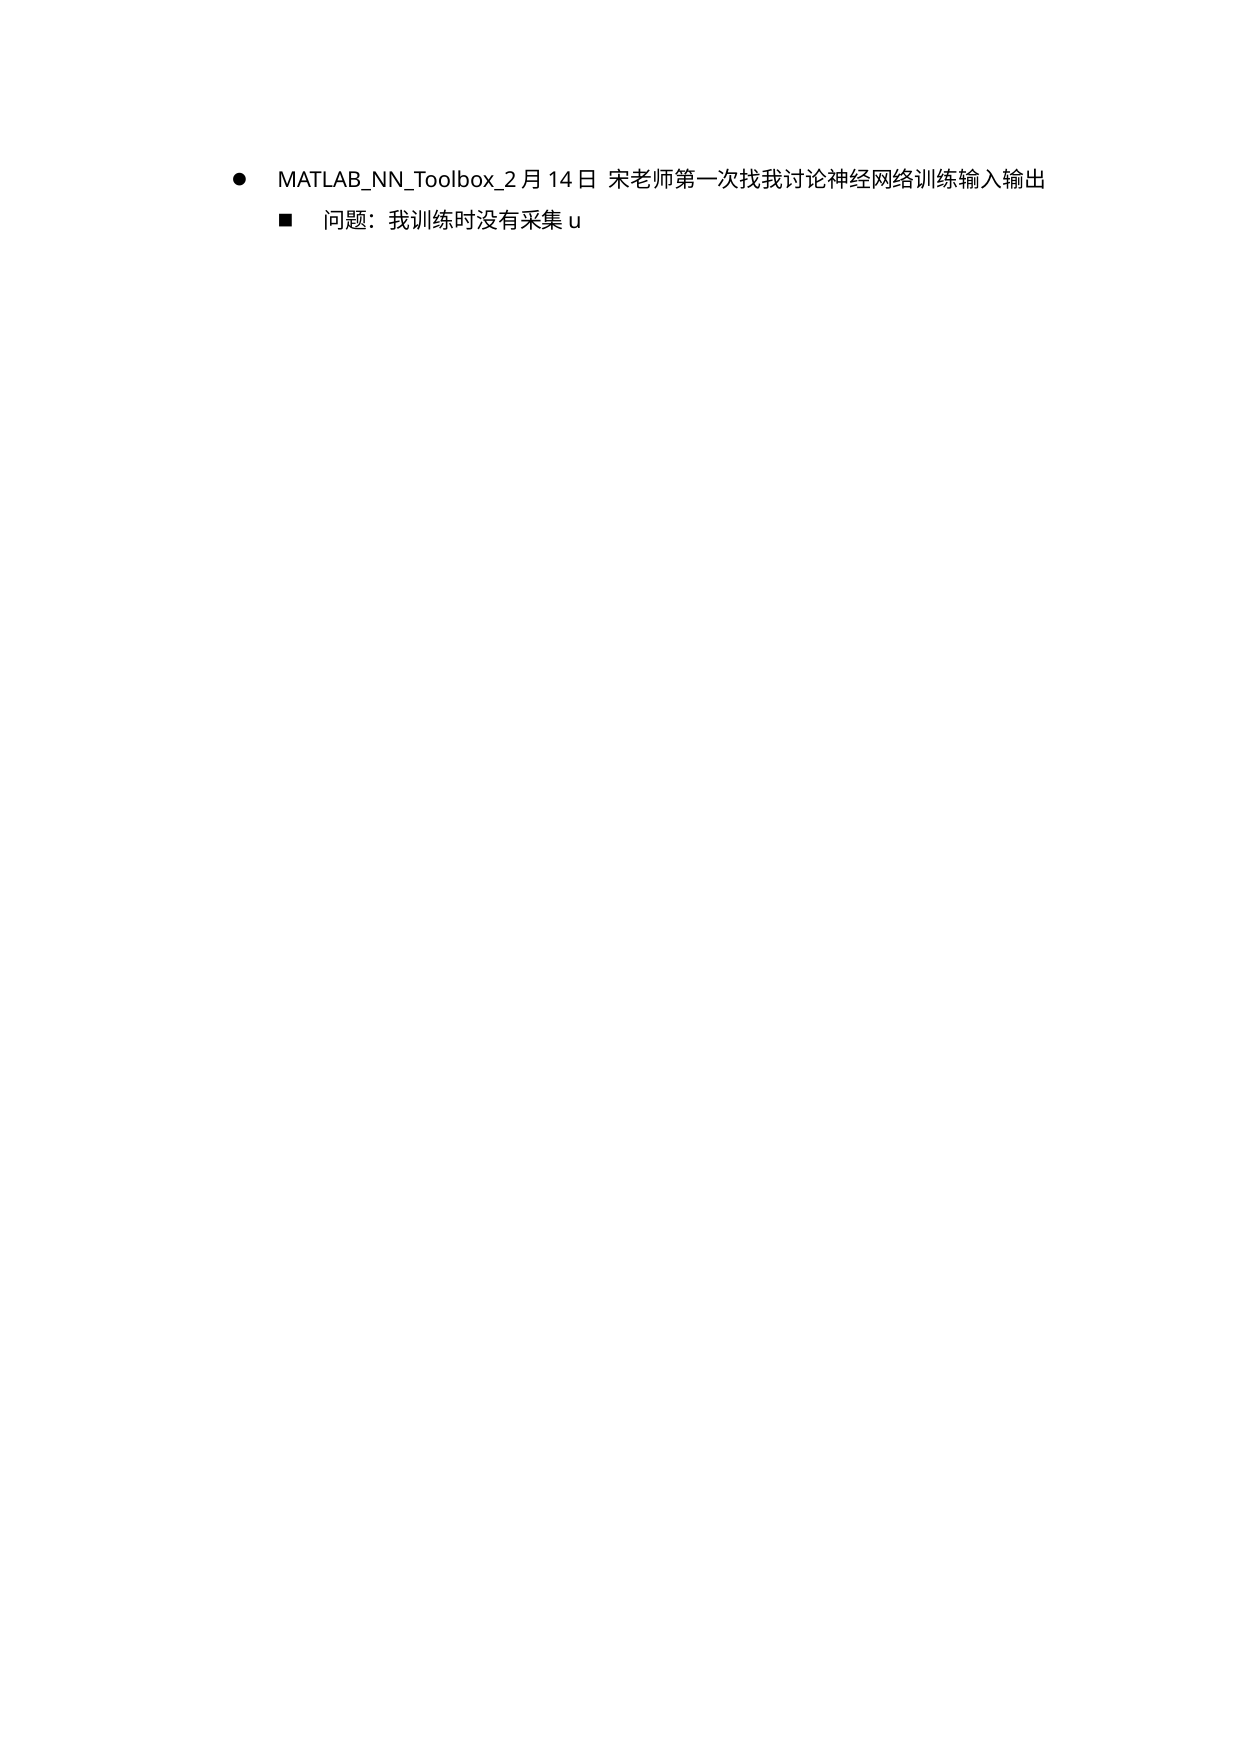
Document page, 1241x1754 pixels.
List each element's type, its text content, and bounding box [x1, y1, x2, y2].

list 问题：我训练时没有采集u [277, 202, 1053, 235]
list MATLAB_NN_Toolbox_2月14日 宋老师第一次找我讨论神经网络训练输入输出 [231, 162, 1053, 194]
